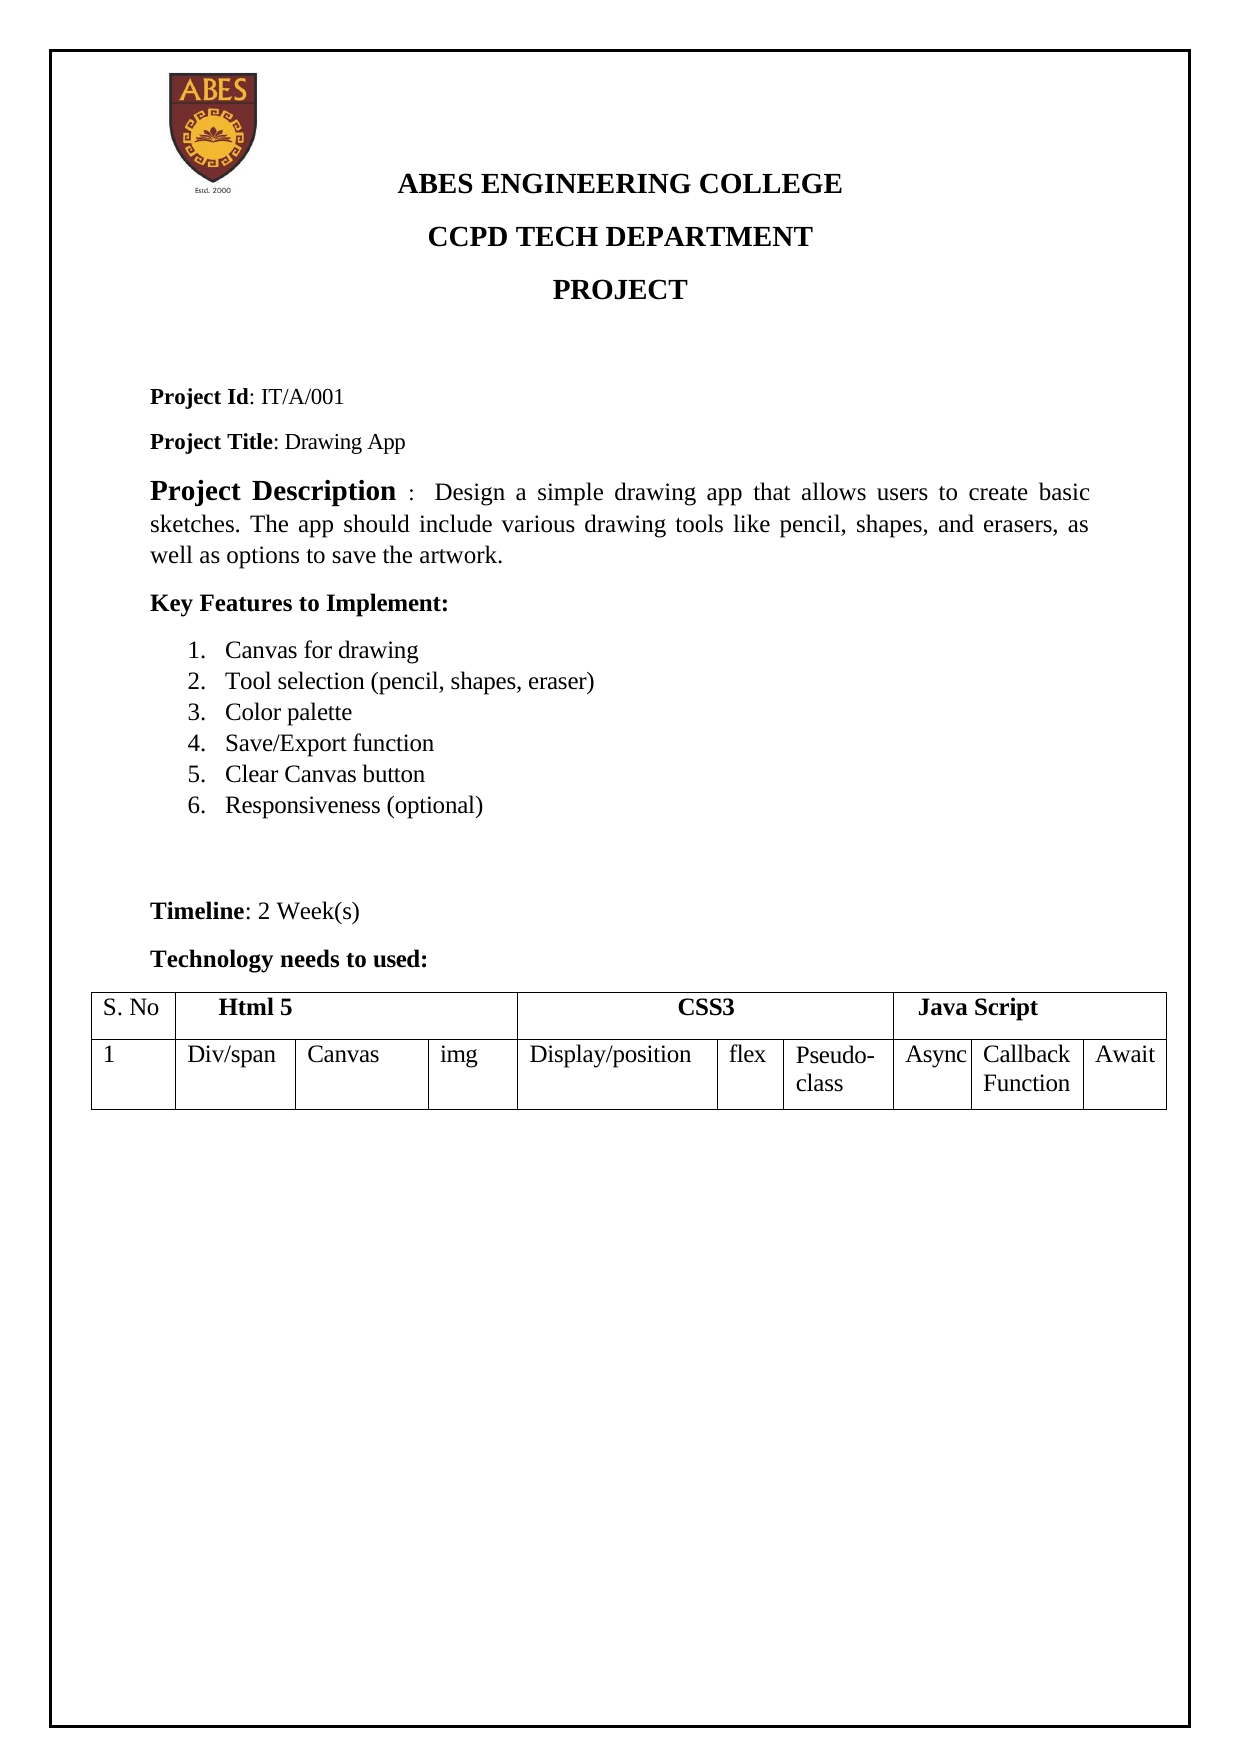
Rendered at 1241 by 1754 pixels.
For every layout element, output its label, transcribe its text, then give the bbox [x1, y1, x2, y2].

text Technology needs to used: [150, 944, 1178, 973]
list Color palette [187, 697, 1178, 726]
table_cell Div/span [176, 1040, 295, 1109]
text Project Description : Design a simple drawing app that allows users to create basic sketches. The app should include various drawing tools like pencil, shapes, and erasers, as well as options to save the artwork. [150, 473, 1091, 569]
table_cell flex [718, 1040, 783, 1109]
list Canvas for drawing [187, 635, 1178, 664]
table_cell 1 [92, 1040, 175, 1109]
text Timeline: 2 Week(s) [150, 896, 1178, 925]
table_header S. No [92, 993, 175, 1039]
table_header CSS3 [518, 993, 893, 1039]
table_header Html 5 [176, 993, 517, 1039]
list Clear Canvas button [187, 759, 1178, 788]
list Tool selection (pencil, shapes, eraser) [187, 666, 1178, 695]
table_header Java Script [894, 993, 1166, 1039]
table_cell Callback Function [972, 1040, 1083, 1109]
text Project Id: IT/A/001 [150, 383, 1178, 409]
title ABES ENGINEERING COLLEGE CCPD TECH DEPARTMENT PROJECT [362, 167, 878, 306]
table_cell Await [1084, 1040, 1166, 1109]
text Key Features to Implement: [150, 588, 1178, 616]
table_cell Display/position [518, 1040, 717, 1109]
table_cell img [429, 1040, 517, 1109]
table_cell Pseudo- class [784, 1040, 893, 1109]
text Project Title: Drawing App [150, 428, 1178, 454]
list Responsiveness (optional) [187, 790, 1178, 819]
table_cell Async [894, 1040, 971, 1109]
table_cell Canvas [296, 1040, 428, 1109]
picture [165, 72, 261, 193]
list Save/Export function [187, 728, 1178, 757]
